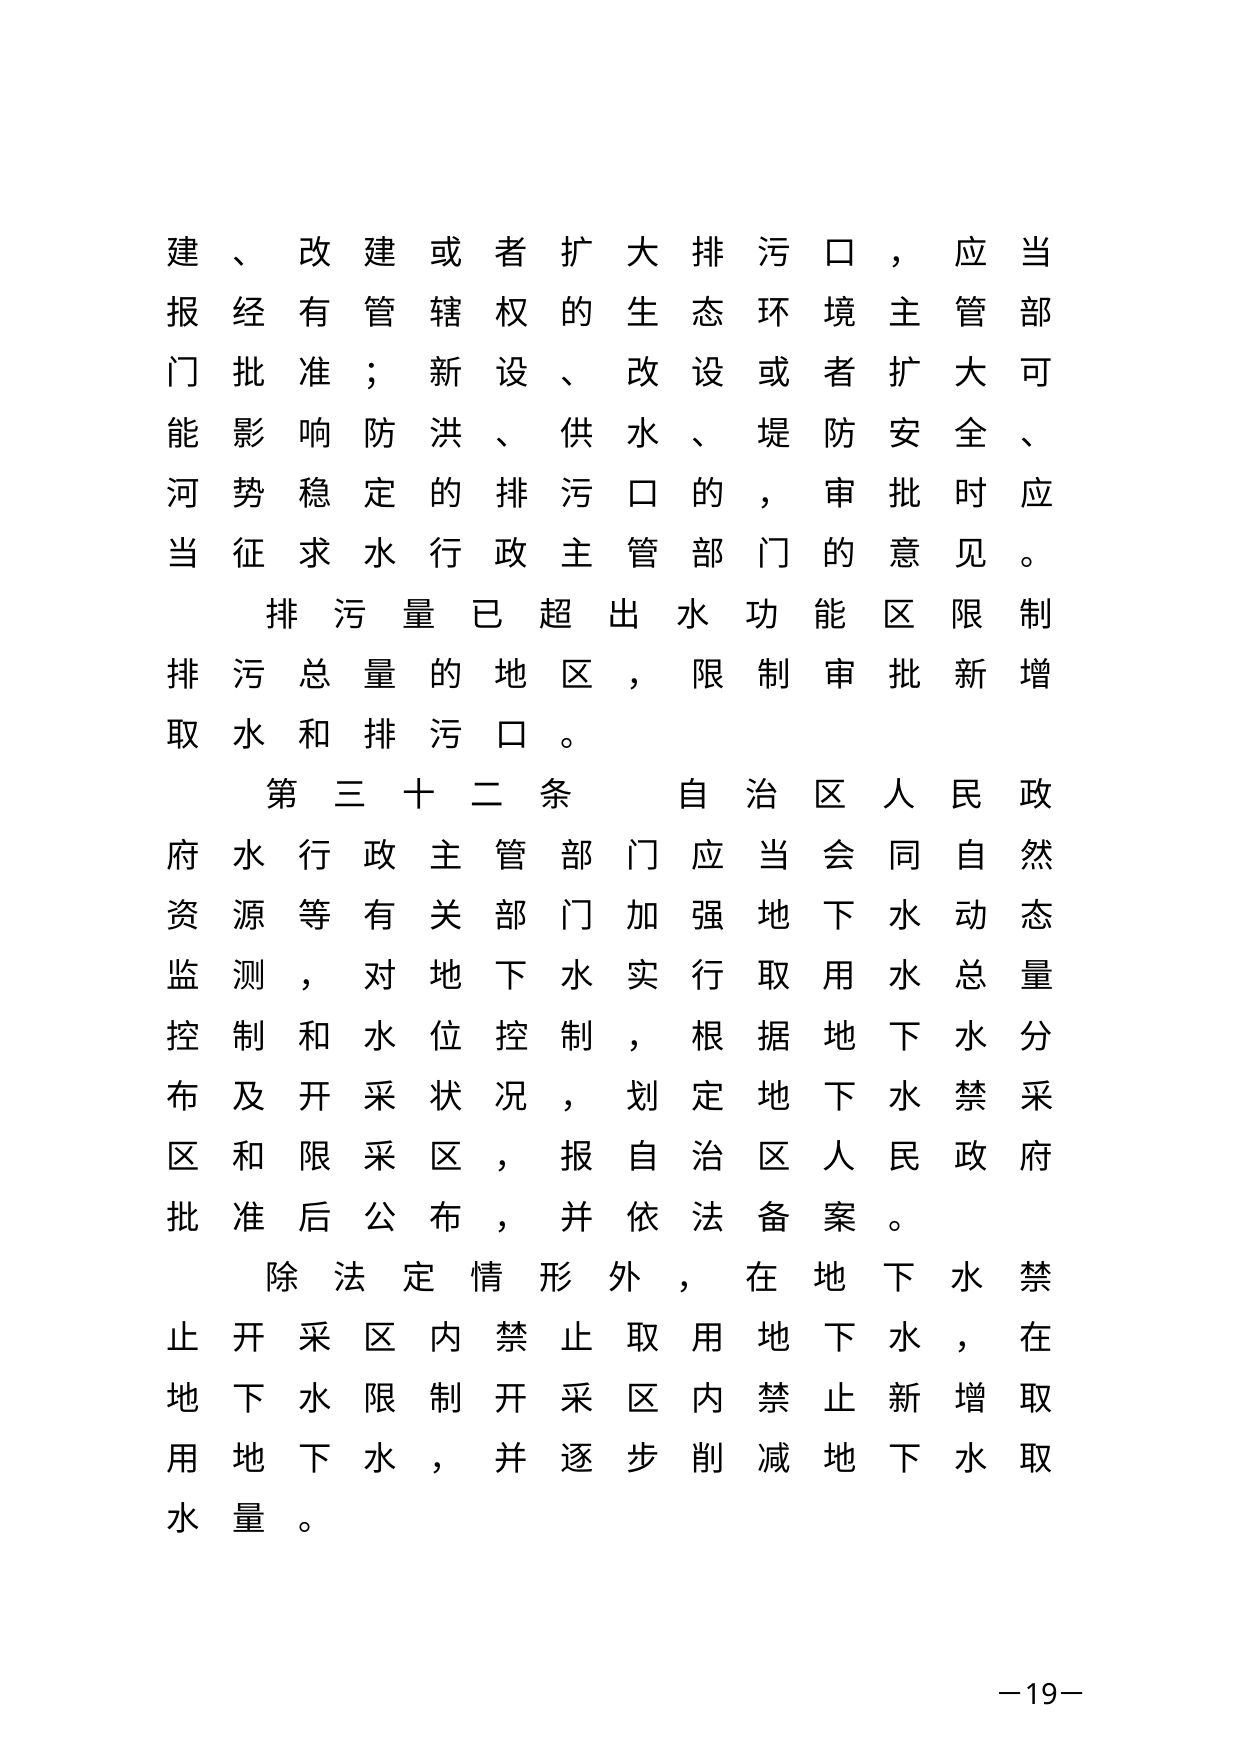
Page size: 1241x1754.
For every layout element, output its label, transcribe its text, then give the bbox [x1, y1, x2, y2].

text 第三十二条 自治区人民政府水行政主管部门应当会同自然资源等有关部门加强地下水动态监测，对地下水实行取用水总量控制和水位控制，根据地下水分布及开采状况，划定地下水禁采区和限采区，报自治区人民政府批准后公布，并依法备案。 [167, 762, 1085, 1245]
text 排污量已超出水功能区限制排污总量的地区，限制审批新增取水和排污口。 [167, 581, 1085, 762]
text 除法定情形外，在地下水禁止开采区内禁止取用地下水，在地下水限制开采区内禁止新增取用地下水，并逐步削减地下水取水量。 [167, 1245, 1085, 1546]
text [167, 219, 1085, 581]
